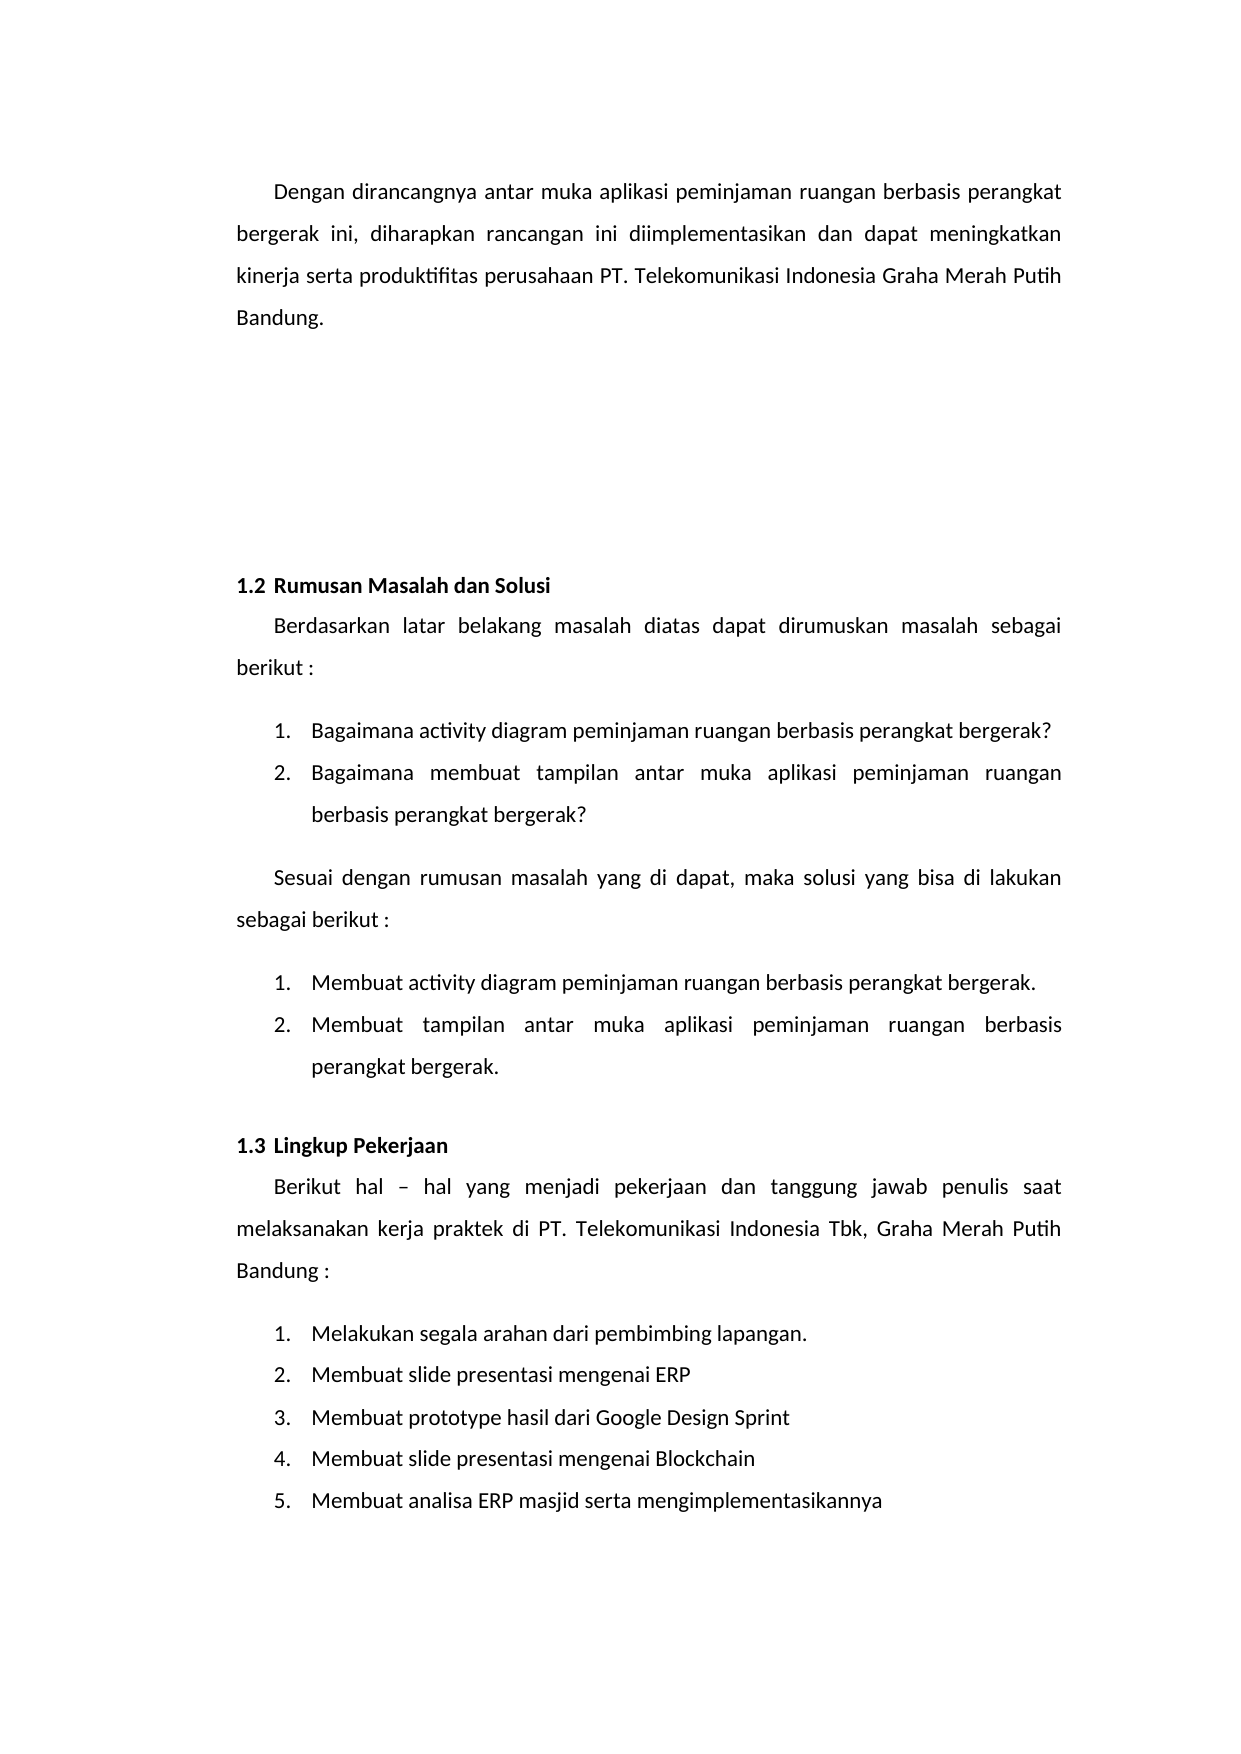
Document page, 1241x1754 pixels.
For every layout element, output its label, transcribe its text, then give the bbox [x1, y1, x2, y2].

list Bagaimana membuat tampilan antar muka aplikasi peminjaman ruangan berbasis perangkat bergerak? [274, 758, 1063, 828]
subtitle Rumusan Masalah dan Solusi [236, 571, 1063, 599]
list Membuat activity diagram peminjaman ruangan berbasis perangkat bergerak. [274, 968, 1063, 996]
text Sesuai dengan rumusan masalah yang di dapat, maka solusi yang bisa di lakukan sebagai berikut : [236, 863, 1063, 933]
list Membuat slide presentasi mengenai Blockchain [274, 1444, 1063, 1473]
list Membuat prototype hasil dari Google Design Sprint [274, 1403, 1063, 1431]
text Dengan dirancangnya antar muka aplikasi peminjaman ruangan berbasis perangkat bergerak ini, diharapkan rancangan ini diimplementasikan dan dapat meningkatkan kinerja serta produktifitas perusahaan PT. Telekomunikasi Indonesia Graha Merah Putih Bandung. [236, 177, 1063, 331]
list Membuat slide presentasi mengenai ERP [274, 1361, 1063, 1389]
subtitle Lingkup Pekerjaan [236, 1131, 1063, 1159]
text Berdasarkan latar belakang masalah diatas dapat dirumuskan masalah sebagai berikut : [236, 612, 1063, 682]
list Melakukan segala arahan dari pembimbing lapangan. [274, 1319, 1063, 1347]
text Berikut hal – hal yang menjadi pekerjaan dan tanggung jawab penulis saat melaksanakan kerja praktek di PT. Telekomunikasi Indonesia Tbk, Graha Merah Putih Bandung : [236, 1172, 1063, 1284]
list Membuat tampilan antar muka aplikasi peminjaman ruangan berbasis perangkat bergerak. [274, 1010, 1063, 1080]
list Membuat analisa ERP masjid serta mengimplementasikannya [274, 1487, 1063, 1514]
list Bagaimana activity diagram peminjaman ruangan berbasis perangkat bergerak? [274, 716, 1063, 744]
